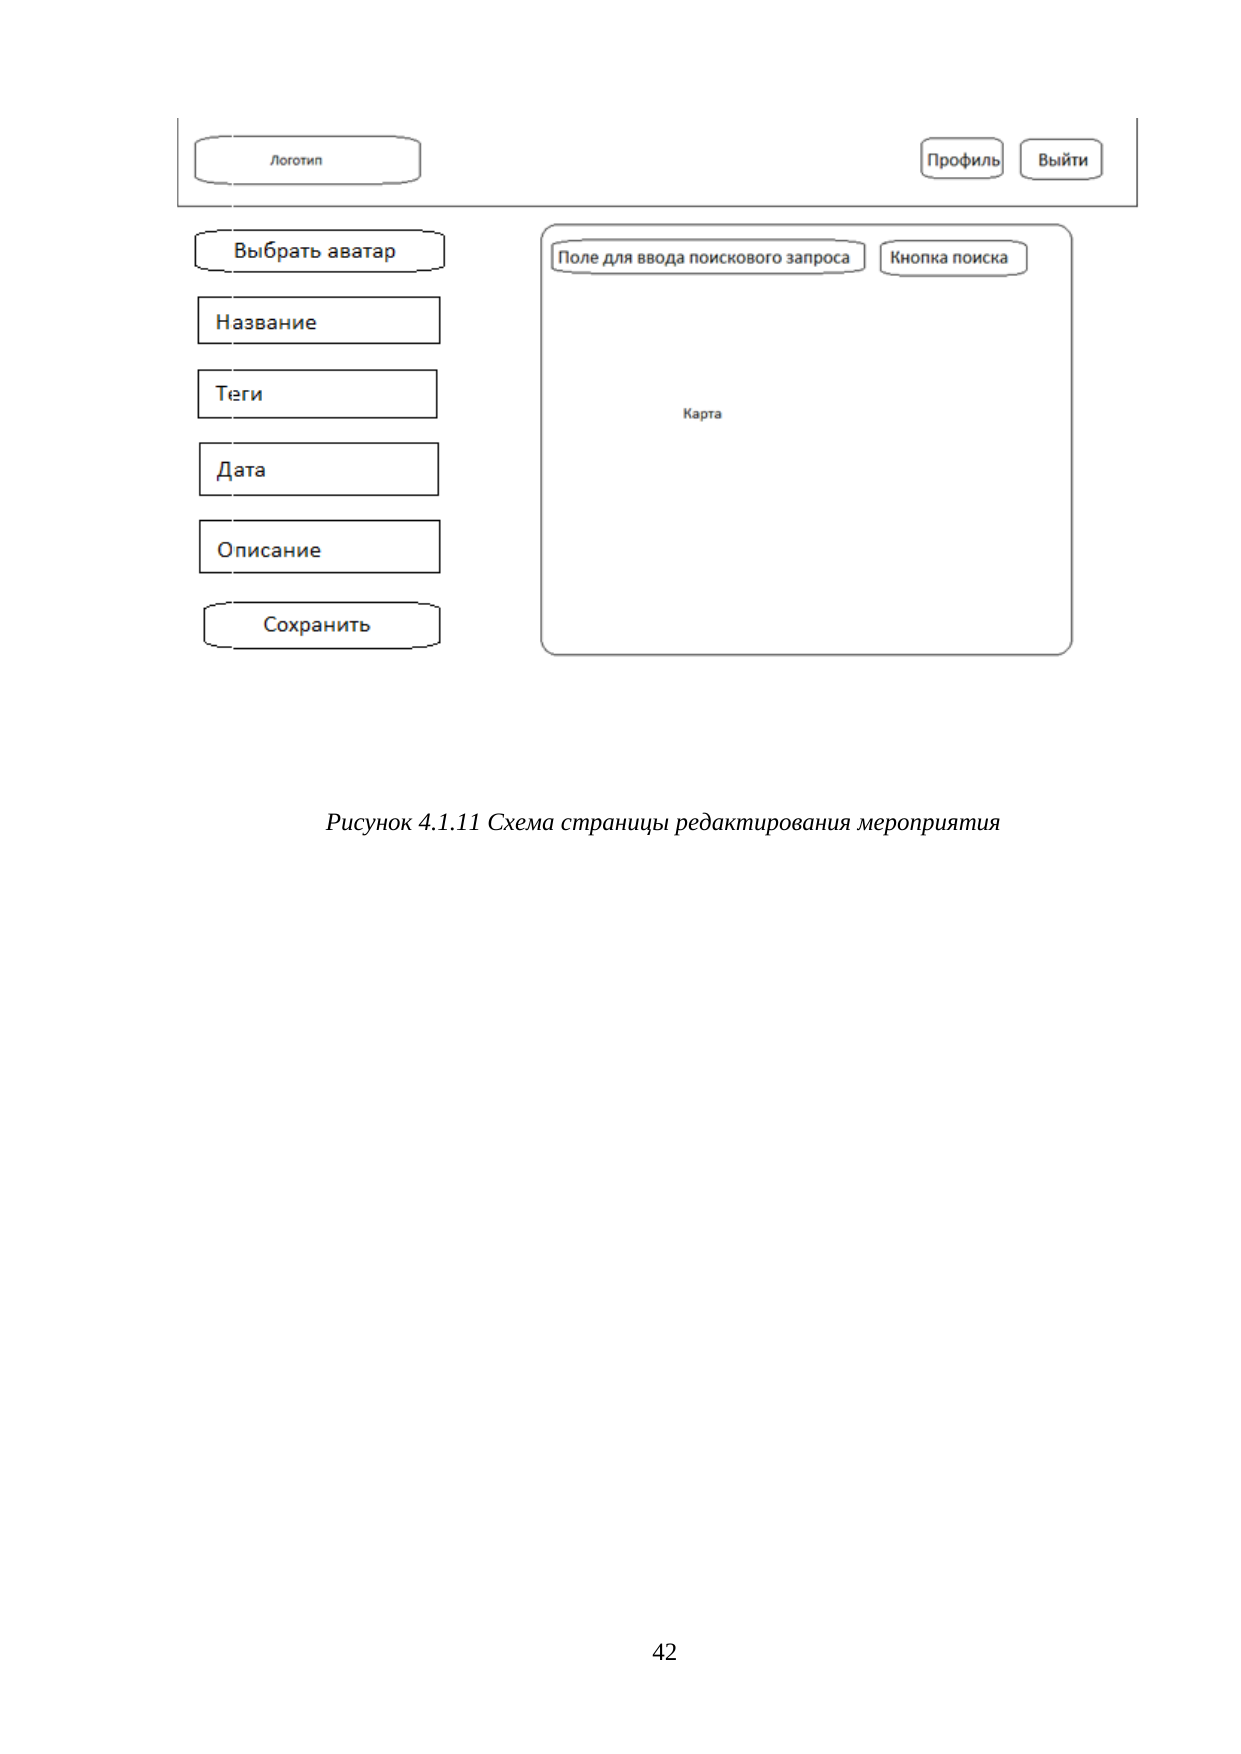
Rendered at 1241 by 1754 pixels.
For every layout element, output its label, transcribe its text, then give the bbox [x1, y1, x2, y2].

picture [177, 118, 1153, 794]
text Рисунок 4.1.11 Схема страницы редактирования мероприятия [177, 794, 1152, 836]
